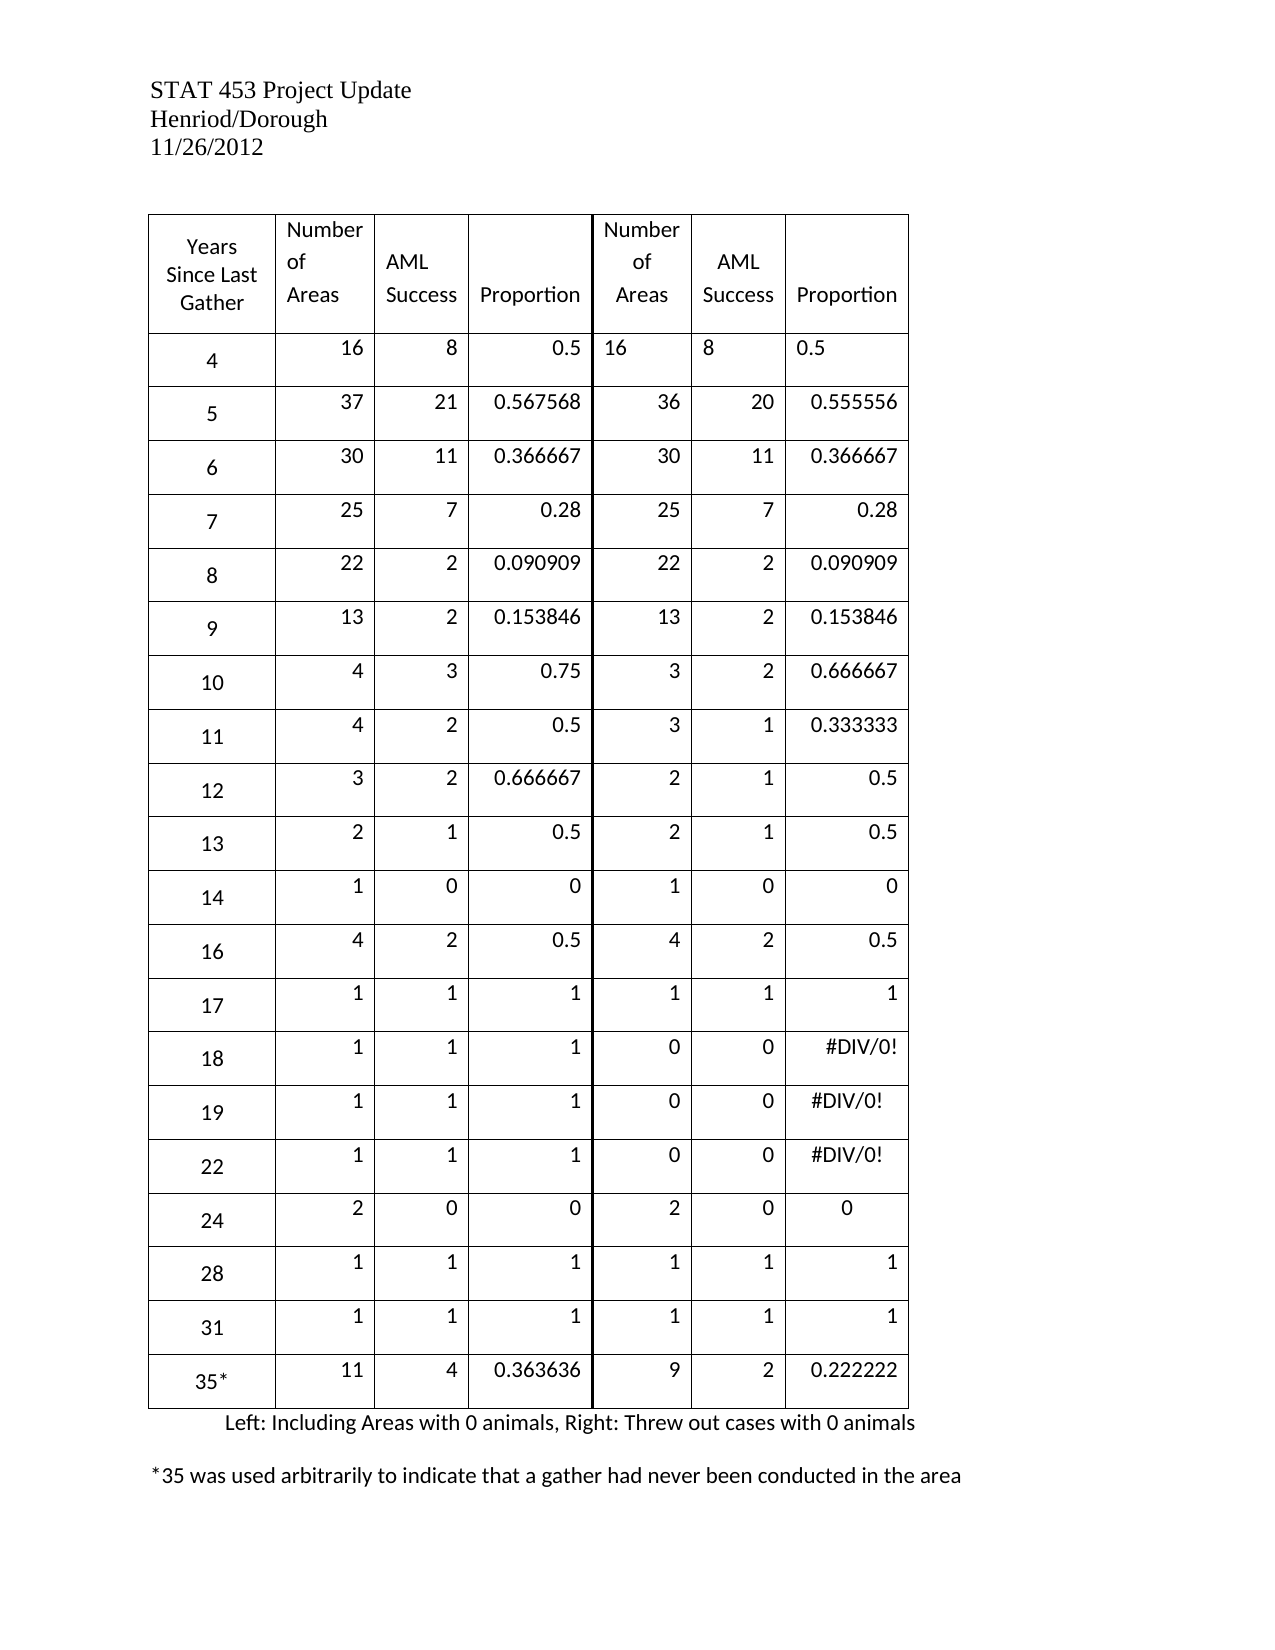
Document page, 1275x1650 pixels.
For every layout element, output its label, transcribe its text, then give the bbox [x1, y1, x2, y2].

table_cell 0.28 [786, 495, 908, 547]
table_cell 0.5 [469, 334, 591, 386]
table_cell 17 [149, 979, 275, 1031]
text *35 was used arbitrarily to indicate that a gather had never been conducted in the area [150, 1461, 1125, 1489]
table_cell 0.366667 [786, 441, 908, 494]
table_cell 11 [149, 710, 275, 762]
table_cell 2 [375, 602, 468, 655]
table_cell 1 [692, 817, 785, 870]
table_cell 0.090909 [786, 549, 908, 601]
table_cell 1 [469, 1032, 591, 1085]
table_cell 1 [276, 1032, 374, 1085]
table_cell 3 [375, 656, 468, 709]
table_cell 31 [149, 1301, 275, 1354]
table_cell 16 [149, 925, 275, 977]
table_cell #DIV/0! [786, 1086, 908, 1139]
table_cell 11 [692, 441, 785, 494]
table_cell 13 [594, 602, 691, 655]
table_cell 1 [375, 1032, 468, 1085]
table_cell 9 [149, 602, 275, 655]
table_header AML Success [692, 215, 785, 332]
table_header AML Success [375, 215, 468, 332]
table_cell 24 [149, 1194, 275, 1246]
table_cell 1 [469, 1140, 591, 1192]
table_cell 2 [692, 549, 785, 601]
table_cell 0.5 [469, 710, 591, 762]
table_cell 0.75 [469, 656, 591, 709]
table_cell 1 [594, 1301, 691, 1354]
table_cell 1 [469, 1247, 591, 1300]
table_cell 0.366667 [469, 441, 591, 494]
table_cell 10 [149, 656, 275, 709]
table_cell 14 [149, 871, 275, 924]
table_cell 0.5 [469, 925, 591, 977]
table_cell 0.567568 [469, 387, 591, 440]
table_cell 2 [594, 1194, 691, 1246]
table_cell 0 [594, 1086, 691, 1139]
table_cell 2 [375, 710, 468, 762]
table_cell 1 [276, 1301, 374, 1354]
table_cell 1 [375, 1086, 468, 1139]
table_cell 1 [692, 1247, 785, 1300]
table_cell 4 [375, 1355, 468, 1407]
table_cell 37 [276, 387, 374, 440]
table_cell 5 [149, 387, 275, 440]
table_cell 0.153846 [469, 602, 591, 655]
table_cell 1 [276, 979, 374, 1031]
table_cell 12 [149, 764, 275, 816]
table_cell 1 [786, 1301, 908, 1354]
table_cell 4 [276, 710, 374, 762]
table_cell 22 [594, 549, 691, 601]
table_cell 1 [276, 871, 374, 924]
table_cell 2 [594, 817, 691, 870]
table_cell 21 [375, 387, 468, 440]
table_cell 0.222222 [786, 1355, 908, 1407]
table_cell 0 [469, 871, 591, 924]
table_cell 0.5 [786, 817, 908, 870]
table_cell 13 [149, 817, 275, 870]
table_cell 0 [786, 1194, 908, 1246]
table_header Proportion [469, 215, 591, 332]
table_cell 2 [276, 1194, 374, 1246]
table_cell 30 [594, 441, 691, 494]
table_cell 1 [469, 1086, 591, 1139]
table_cell 2 [692, 1355, 785, 1407]
table_cell 1 [692, 1301, 785, 1354]
table_cell 1 [692, 979, 785, 1031]
table_cell 2 [276, 817, 374, 870]
table_cell 25 [276, 495, 374, 547]
table_cell 0.363636 [469, 1355, 591, 1407]
table_cell 4 [149, 334, 275, 386]
table_cell 0.5 [469, 817, 591, 870]
table_cell 0 [594, 1032, 691, 1085]
table_cell 7 [149, 495, 275, 547]
table_cell 2 [692, 656, 785, 709]
table_cell 8 [149, 549, 275, 601]
table_cell 36 [594, 387, 691, 440]
table_cell 11 [276, 1355, 374, 1407]
table_cell 0.5 [786, 764, 908, 816]
table_cell 1 [375, 979, 468, 1031]
table_cell 4 [276, 656, 374, 709]
table_cell 0.666667 [469, 764, 591, 816]
table_cell 18 [149, 1032, 275, 1085]
table_cell 1 [375, 1140, 468, 1192]
table_cell 0.090909 [469, 549, 591, 601]
table_cell 2 [375, 764, 468, 816]
table_cell 22 [276, 549, 374, 601]
table_cell 0 [692, 1140, 785, 1192]
table_cell 9 [594, 1355, 691, 1407]
table_cell 1 [375, 1301, 468, 1354]
table_cell 8 [375, 334, 468, 386]
table_cell 0 [375, 1194, 468, 1246]
table_cell 8 [692, 334, 785, 386]
table_cell 1 [276, 1247, 374, 1300]
table_cell 1 [786, 1247, 908, 1300]
table_cell 1 [276, 1140, 374, 1192]
table_header Number of Areas [594, 215, 691, 332]
table_cell #DIV/0! [786, 1032, 908, 1085]
table_cell 13 [276, 602, 374, 655]
table_cell 0.555556 [786, 387, 908, 440]
table_cell 35* [149, 1355, 275, 1407]
table_cell 1 [692, 710, 785, 762]
table_cell 1 [786, 979, 908, 1031]
table_cell 3 [276, 764, 374, 816]
table_cell 19 [149, 1086, 275, 1139]
table_cell 0 [692, 1032, 785, 1085]
table_cell 0 [375, 871, 468, 924]
table_cell 20 [692, 387, 785, 440]
table_cell 25 [594, 495, 691, 547]
table_cell 0.666667 [786, 656, 908, 709]
table_cell 0.153846 [786, 602, 908, 655]
table_cell 0 [594, 1140, 691, 1192]
table_cell 1 [594, 979, 691, 1031]
table_cell 30 [276, 441, 374, 494]
table_header Proportion [786, 215, 908, 332]
table_cell 1 [375, 817, 468, 870]
table_cell 2 [692, 925, 785, 977]
list Left: Including Areas with 0 animals, Right: Threw out cases with 0 animals [225, 1408, 1125, 1436]
table_cell 1 [469, 979, 591, 1031]
table_cell 1 [276, 1086, 374, 1139]
table_cell 6 [149, 441, 275, 494]
table_cell 0 [469, 1194, 591, 1246]
table_header Years Since Last Gather [149, 215, 275, 332]
table_cell 4 [276, 925, 374, 977]
table_cell 2 [375, 549, 468, 601]
table_cell 0.5 [786, 334, 908, 386]
table_cell 1 [469, 1301, 591, 1354]
table_cell 4 [594, 925, 691, 977]
table_cell 16 [594, 334, 691, 386]
table_cell 0.28 [469, 495, 591, 547]
table_cell 0 [692, 871, 785, 924]
table_cell 2 [594, 764, 691, 816]
table_cell 1 [375, 1247, 468, 1300]
table_cell 0 [786, 871, 908, 924]
table_header Number of Areas [276, 215, 374, 332]
table_cell 0 [692, 1086, 785, 1139]
table_cell 2 [375, 925, 468, 977]
table_cell 0.333333 [786, 710, 908, 762]
table_cell 0.5 [786, 925, 908, 977]
table_cell 3 [594, 710, 691, 762]
table_cell 3 [594, 656, 691, 709]
table_cell 28 [149, 1247, 275, 1300]
table_cell 22 [149, 1140, 275, 1192]
table_cell #DIV/0! [786, 1140, 908, 1192]
table_cell 0 [692, 1194, 785, 1246]
table_cell 2 [692, 602, 785, 655]
table_cell 16 [276, 334, 374, 386]
table_cell 7 [375, 495, 468, 547]
table_cell 1 [594, 871, 691, 924]
table_cell 11 [375, 441, 468, 494]
table_cell 7 [692, 495, 785, 547]
table_cell 1 [594, 1247, 691, 1300]
table_cell 1 [692, 764, 785, 816]
